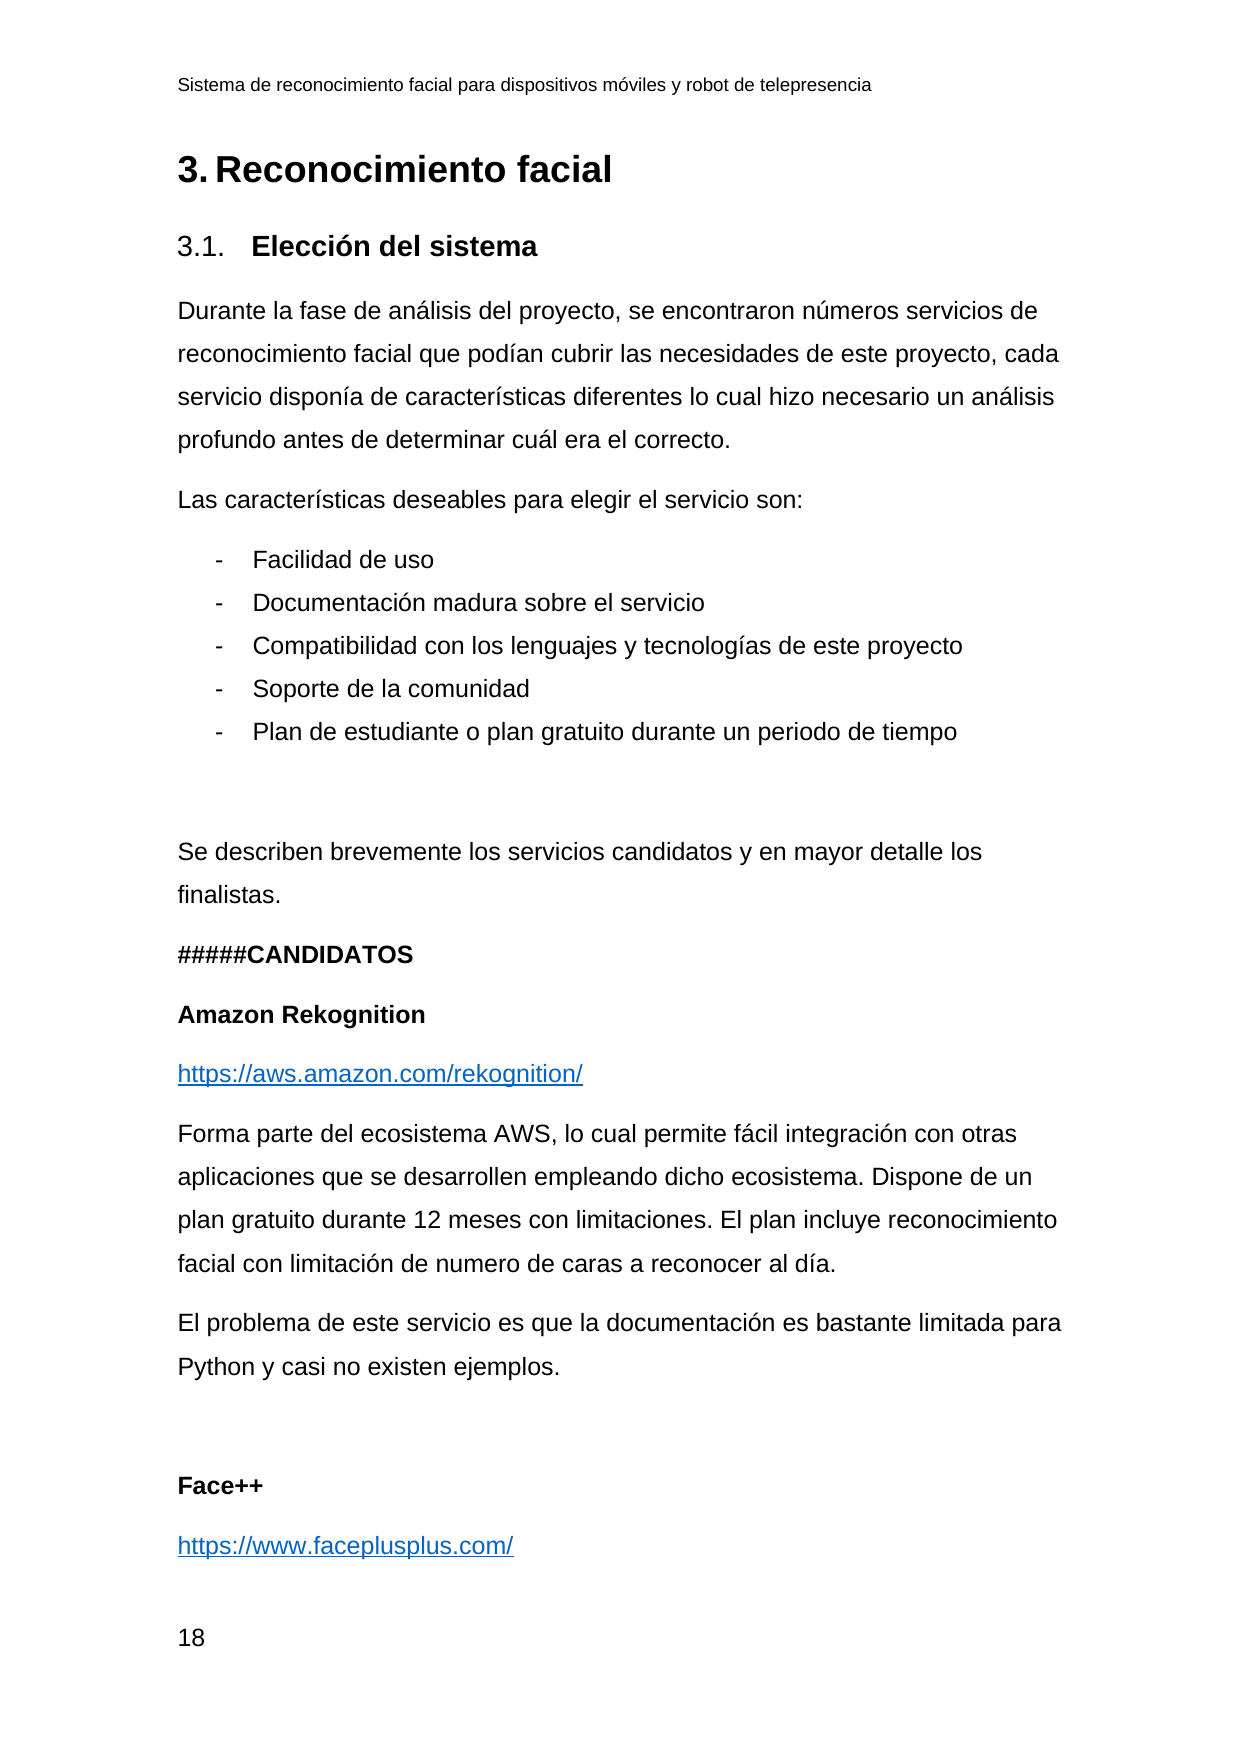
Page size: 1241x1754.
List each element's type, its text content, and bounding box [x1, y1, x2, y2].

text Amazon Rekognition [177, 1000, 1063, 1028]
text Se describen brevemente los servicios candidatos y en mayor detalle los finalistas. [177, 837, 1063, 909]
text Forma parte del ecosistema AWS, lo cual permite fácil integración con otras aplicaciones que se desarrollen empleando dicho ecosistema. Dispone de un plan gratuito durante 12 meses con limitaciones. El plan incluye reconocimiento facial con limitación de numero de caras a reconocer al día. [177, 1119, 1063, 1277]
list Compatibilidad con los lenguajes y tecnologías de este proyecto [215, 631, 1063, 660]
list Documentación madura sobre el servicio [215, 588, 1063, 617]
text Reconocimiento facial [177, 148, 1063, 191]
text https://aws.amazon.com/rekognition/ [177, 1059, 1063, 1088]
list Facilidad de uso [215, 545, 1063, 574]
text https://www.faceplusplus.com/ [177, 1531, 1063, 1560]
text Durante la fase de análisis del proyecto, se encontraron números servicios de reconocimiento facial que podían cubrir las necesidades de este proyecto, cada servicio disponía de características diferentes lo cual hizo necesario un análisis profundo antes de determinar cuál era el correcto. [177, 296, 1063, 454]
text Elección del sistema [177, 229, 1063, 262]
list Soporte de la comunidad [215, 674, 1063, 703]
text #####CANDIDATOS [177, 940, 1063, 969]
text Las características deseables para elegir el servicio son: [177, 485, 1063, 514]
text El problema de este servicio es que la documentación es bastante limitada para Python y casi no existen ejemplos. [177, 1308, 1063, 1380]
list Plan de estudiante o plan gratuito durante un periodo de tiempo [215, 717, 1063, 746]
text Face++ [177, 1471, 1063, 1500]
